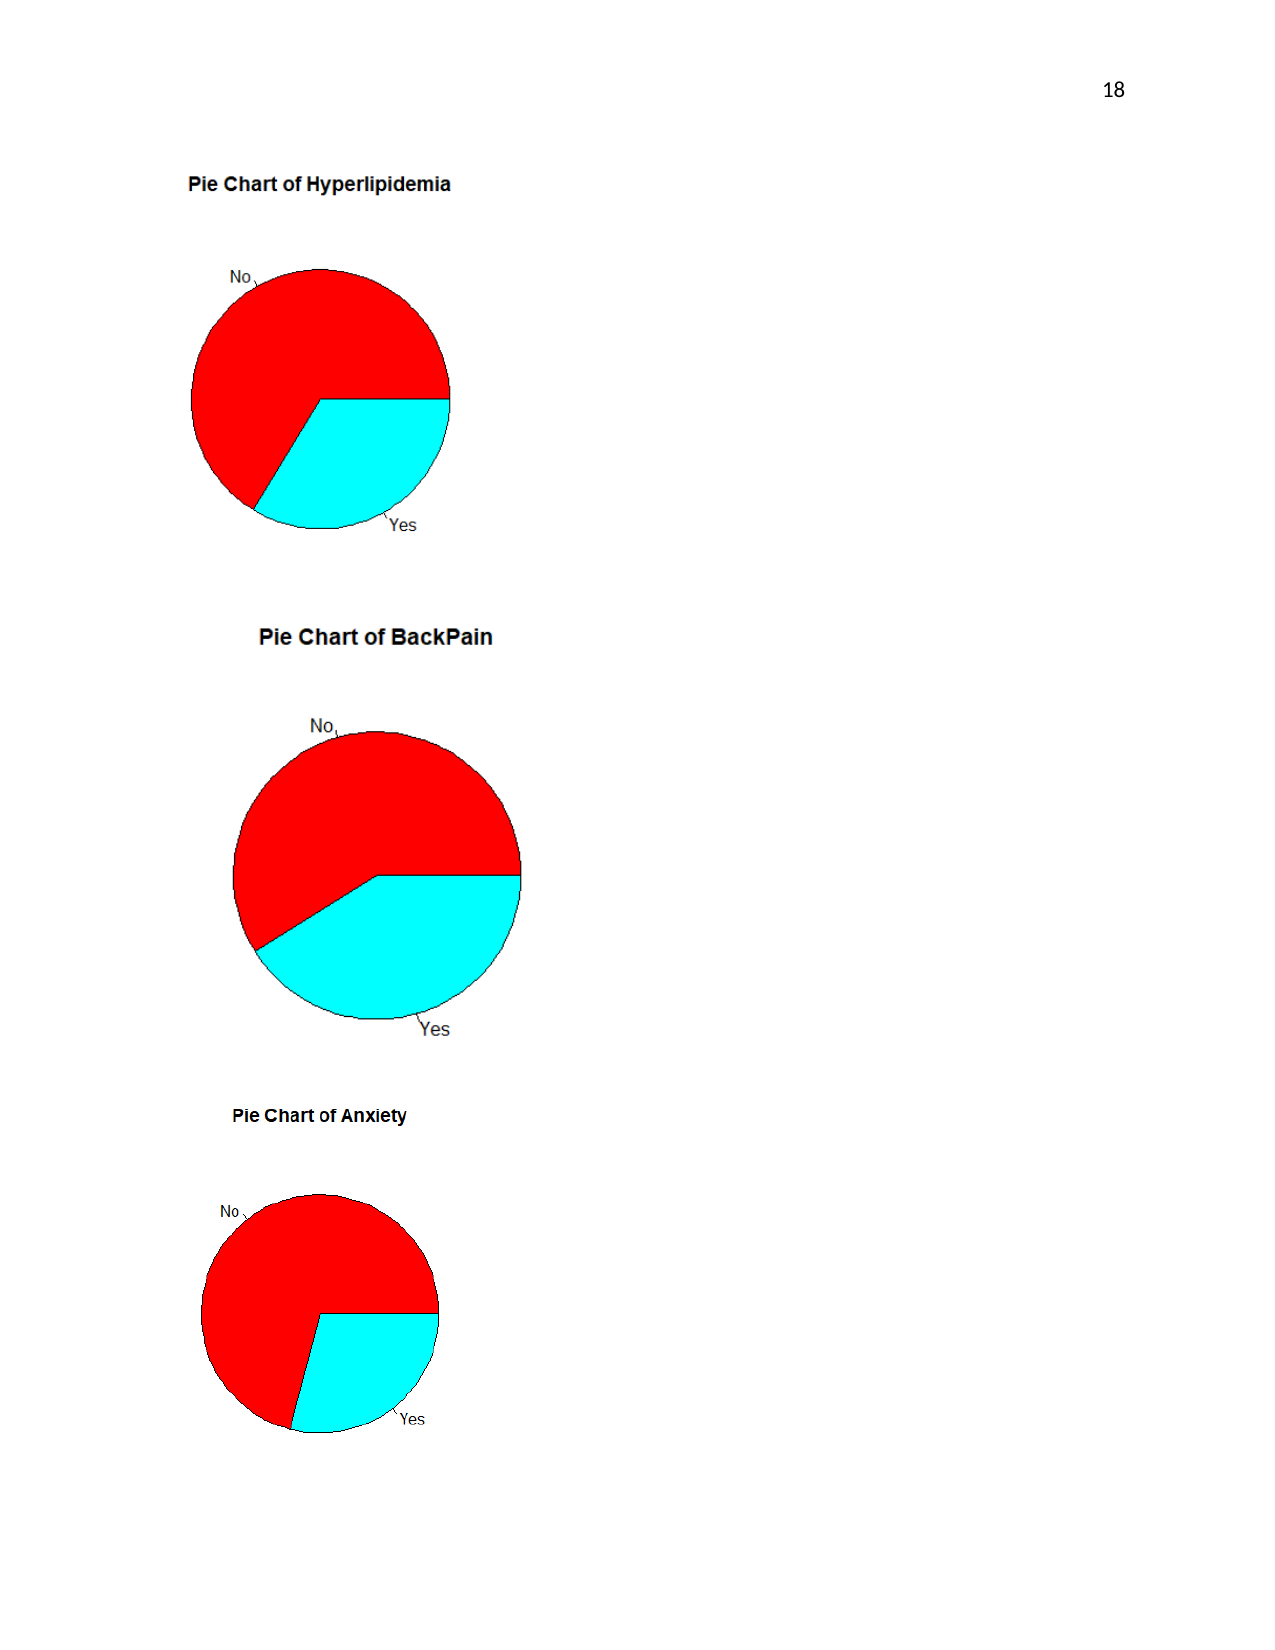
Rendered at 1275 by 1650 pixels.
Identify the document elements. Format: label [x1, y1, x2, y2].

picture [150, 150, 571, 570]
picture [150, 597, 650, 1051]
picture [150, 1078, 547, 1456]
